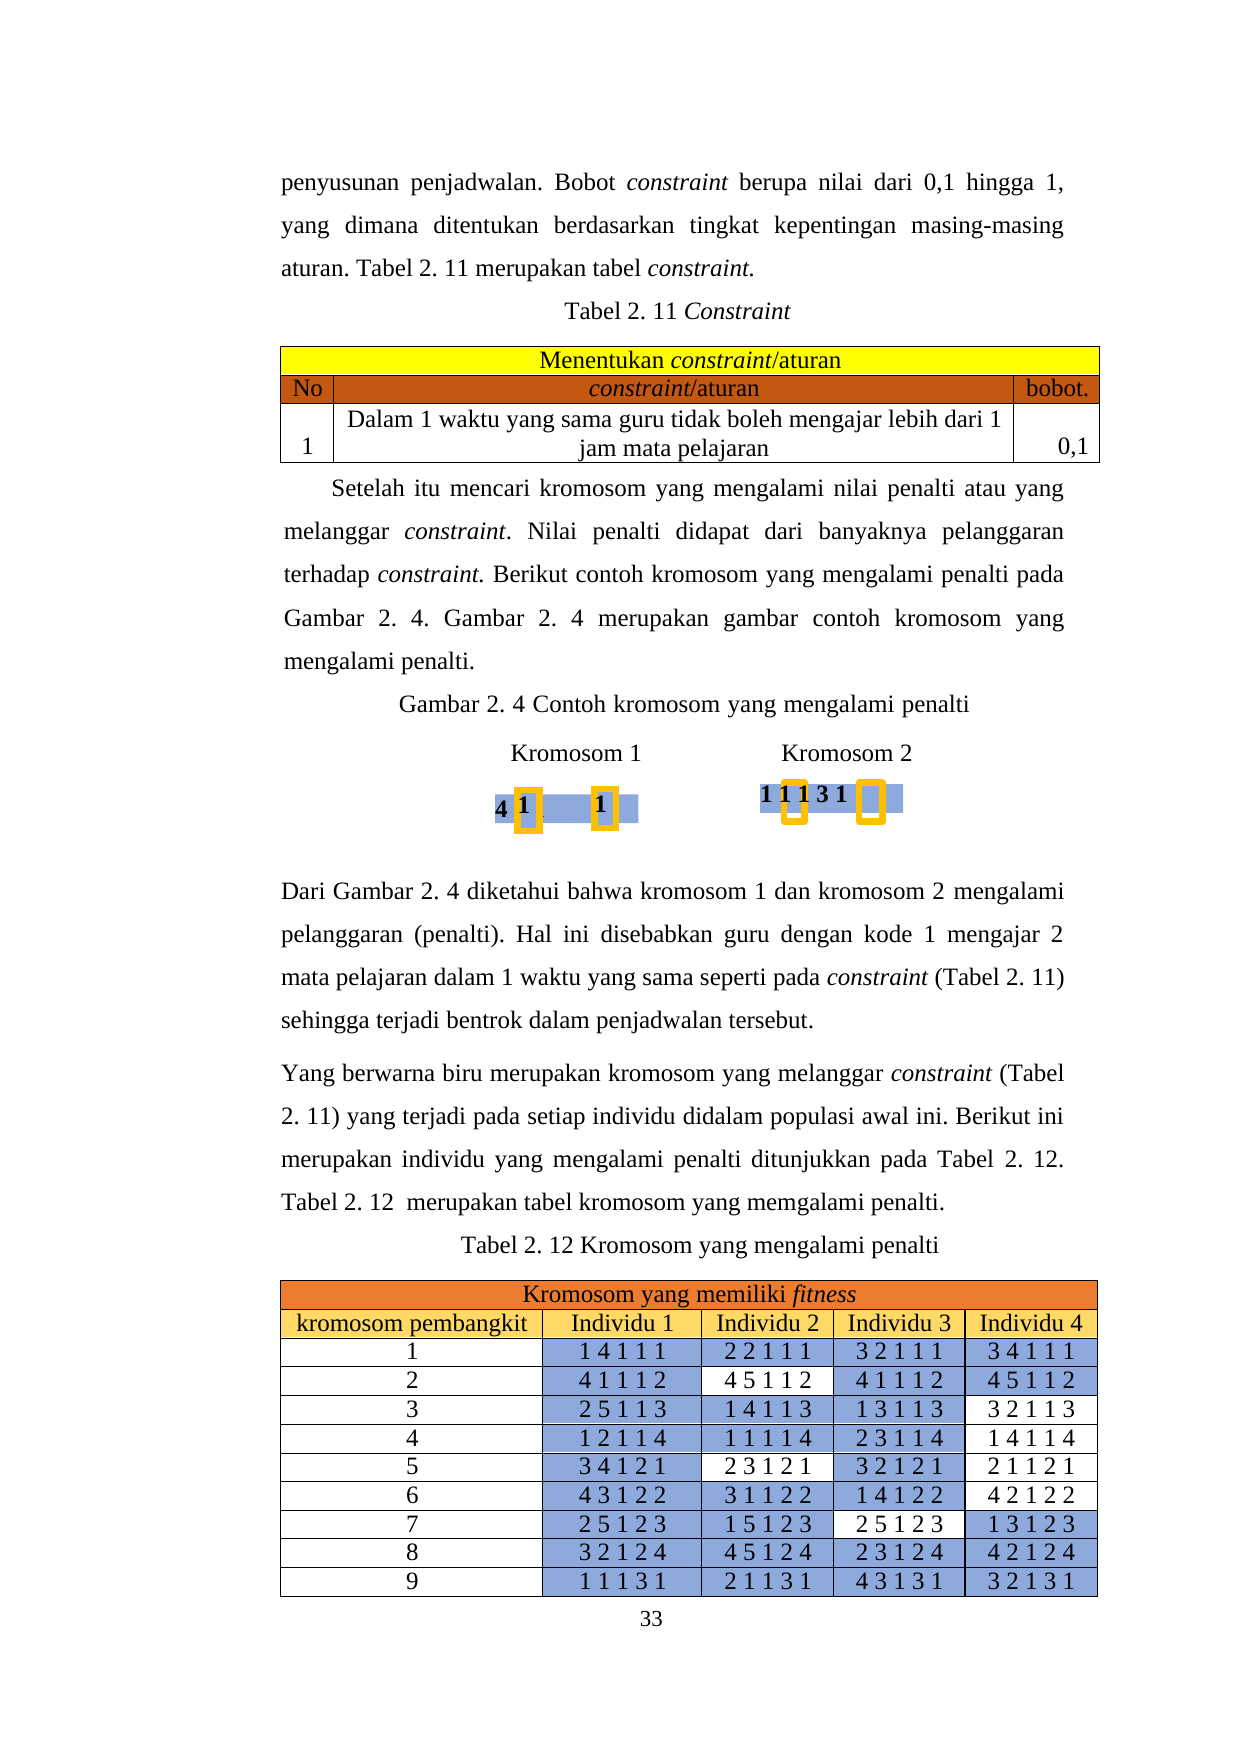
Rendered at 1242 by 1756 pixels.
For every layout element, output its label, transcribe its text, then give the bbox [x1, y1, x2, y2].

table_cell 1 1 1 1 4 [702, 1425, 833, 1452]
table_cell 0,1 [1014, 404, 1099, 462]
table_cell 6 [281, 1482, 542, 1510]
table_cell 4 1 1 1 2 [543, 1367, 701, 1395]
table_cell 2 1 1 2 1 [966, 1454, 1097, 1481]
table_cell 1 4 1 1 3 [702, 1396, 833, 1423]
table_cell 1 3 1 2 3 [966, 1511, 1097, 1538]
table_cell 4 2 1 2 4 [966, 1539, 1097, 1567]
table_cell 2 3 1 2 1 [702, 1454, 833, 1481]
table_cell 4 5 1 1 2 [702, 1367, 833, 1395]
table_cell 1 3 1 1 3 [834, 1396, 964, 1423]
text Gambar 2. 4 Contoh kromosom yang mengalami penalti Kromosom 1 Kromosom 2 [399, 689, 970, 767]
table_cell 8 [281, 1539, 542, 1567]
table_cell 2 [281, 1367, 542, 1395]
table_cell 4 3 1 3 1 [834, 1568, 964, 1596]
table_cell 1 [281, 1339, 542, 1366]
table_cell 1 4 1 1 1 [543, 1339, 701, 1366]
table_cell bobot. [1014, 376, 1099, 403]
text Setelah itu mencari kromosom yang mengalami nilai penalti atau yang melanggar constraint. Nilai penalti didapat dari banyaknya pelanggaran terhadap constraint. Berikut contoh kromosom yang mengalami penalti pada Gambar 2. 4. Gambar 2. 4 merupakan gambar contoh kromosom yang mengalami penalti. [283, 473, 1064, 674]
text Tabel 2. 12 Kromosom yang mengalami penalti [461, 1231, 1196, 1259]
table_cell 3 2 1 2 4 [543, 1539, 701, 1567]
table_cell 3 1 1 2 2 [702, 1482, 833, 1510]
table_cell Individu 3 [834, 1310, 964, 1337]
table_cell constraint/aturan [334, 376, 1013, 403]
text Tabel 2. 11 Constraint [564, 296, 1196, 325]
table_cell 7 [281, 1511, 542, 1538]
table_cell Individu 1 [543, 1310, 701, 1337]
table_cell 1 2 1 1 4 [543, 1425, 701, 1452]
table_cell 2 5 1 2 3 [834, 1511, 964, 1538]
table_cell 4 1 1 1 2 [834, 1367, 964, 1395]
table_cell 3 2 1 1 3 [966, 1396, 1097, 1423]
table_cell 4 5 1 1 2 [966, 1367, 1097, 1395]
table_cell 1 4 1 2 2 [834, 1482, 964, 1510]
table_cell 2 3 1 2 4 [834, 1539, 964, 1567]
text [281, 167, 1064, 282]
table_cell 2 2 1 1 1 [702, 1339, 833, 1366]
table_cell No [281, 376, 333, 403]
table_cell 4 5 1 2 4 [702, 1539, 833, 1567]
table_cell 3 2 1 2 1 [834, 1454, 964, 1481]
table_header Kromosom yang memiliki fitness [281, 1281, 1097, 1309]
table_cell 2 1 1 3 1 [702, 1568, 833, 1596]
table_cell 1 5 1 2 3 [702, 1511, 833, 1538]
table_cell kromosom pembangkit [281, 1310, 542, 1337]
text Yang berwarna biru merupakan kromosom yang melanggar constraint (Tabel 2. 11) yang terjadi pada setiap individu didalam populasi awal ini. Berikut ini merupakan individu yang mengalami penalti ditunjukkan pada Tabel 2. 12. Tabel 2. 12 merupakan tabel kromosom yang memgalami penalti. [281, 1058, 1064, 1216]
table_cell 4 3 1 2 2 [543, 1482, 701, 1510]
text Dari Gambar 2. 4 diketahui bahwa kromosom 1 dan kromosom 2 mengalami pelanggaran (penalti). Hal ini disebabkan guru dengan kode 1 mengajar 2 mata pelajaran dalam 1 waktu yang sama seperti pada constraint (Tabel 2. 11) sehingga terjadi bentrok dalam penjadwalan tersebut. [281, 876, 1064, 1034]
table_cell 3 4 1 2 1 [543, 1454, 701, 1481]
table_cell 1 4 1 1 4 [966, 1425, 1097, 1452]
table_cell 1 1 1 3 1 [543, 1568, 701, 1596]
table_cell 4 2 1 2 2 [966, 1482, 1097, 1510]
table_cell 2 3 1 1 4 [834, 1425, 964, 1452]
table_cell 3 2 1 1 1 [834, 1339, 964, 1366]
table_cell 5 [281, 1454, 542, 1481]
table_cell 4 [281, 1425, 542, 1452]
table_cell 9 [281, 1568, 542, 1596]
table_cell 1 [281, 404, 333, 462]
table_cell 2 5 1 1 3 [543, 1396, 701, 1423]
table_cell 3 2 1 3 1 [966, 1568, 1097, 1596]
table_cell Individu 2 [702, 1310, 833, 1337]
table_cell Individu 4 [966, 1310, 1097, 1337]
table_cell 2 5 1 2 3 [543, 1511, 701, 1538]
table_cell Dalam 1 waktu yang sama guru tidak boleh mengajar lebih dari 1 jam mata pelajaran [334, 404, 1013, 462]
table_cell 3 [281, 1396, 542, 1423]
table_cell 3 4 1 1 1 [966, 1339, 1097, 1366]
table_header Menentukan constraint/aturan [281, 347, 1099, 374]
